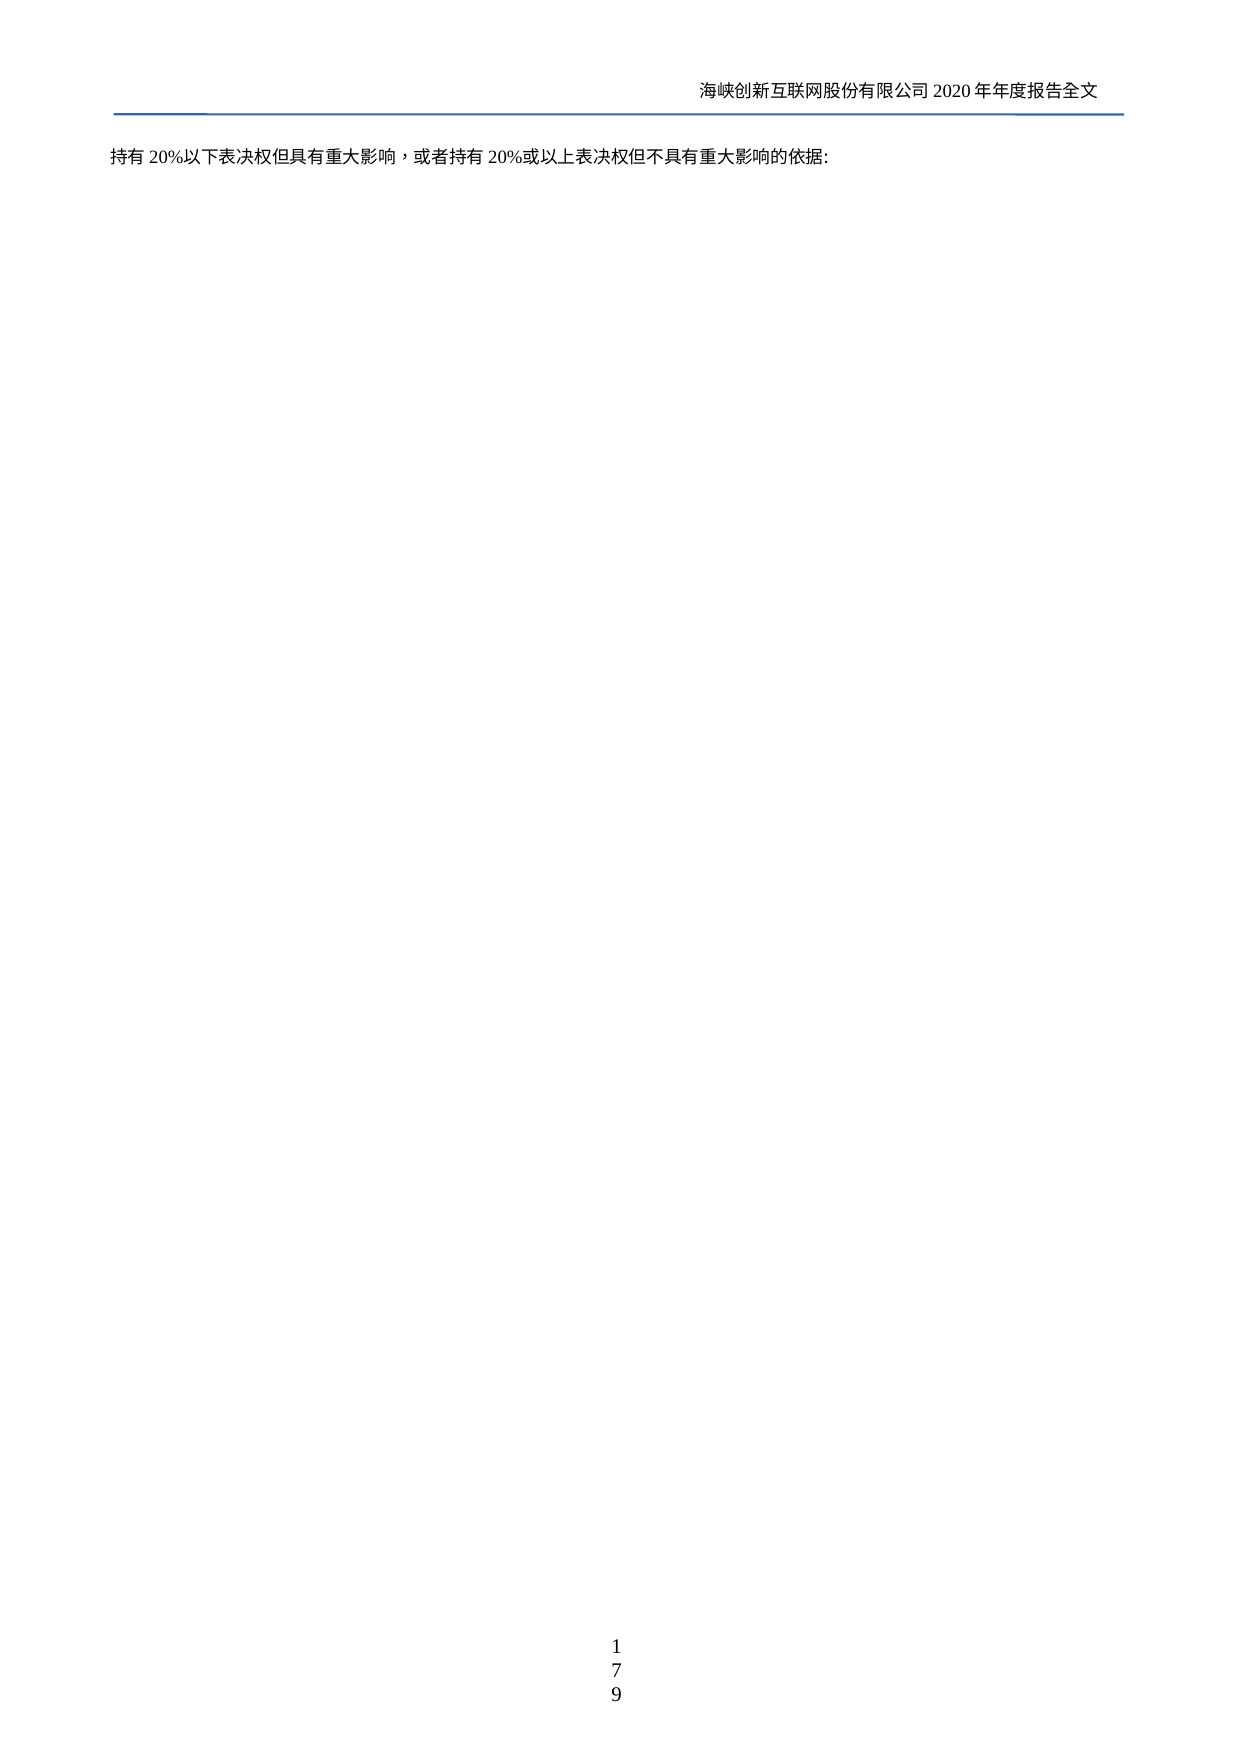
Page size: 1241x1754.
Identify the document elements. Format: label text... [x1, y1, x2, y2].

text 持有20%以下表决权但具有重大影响，或者持有20%或以上表决权但不具有重大影响的依据: [110, 144, 1129, 168]
